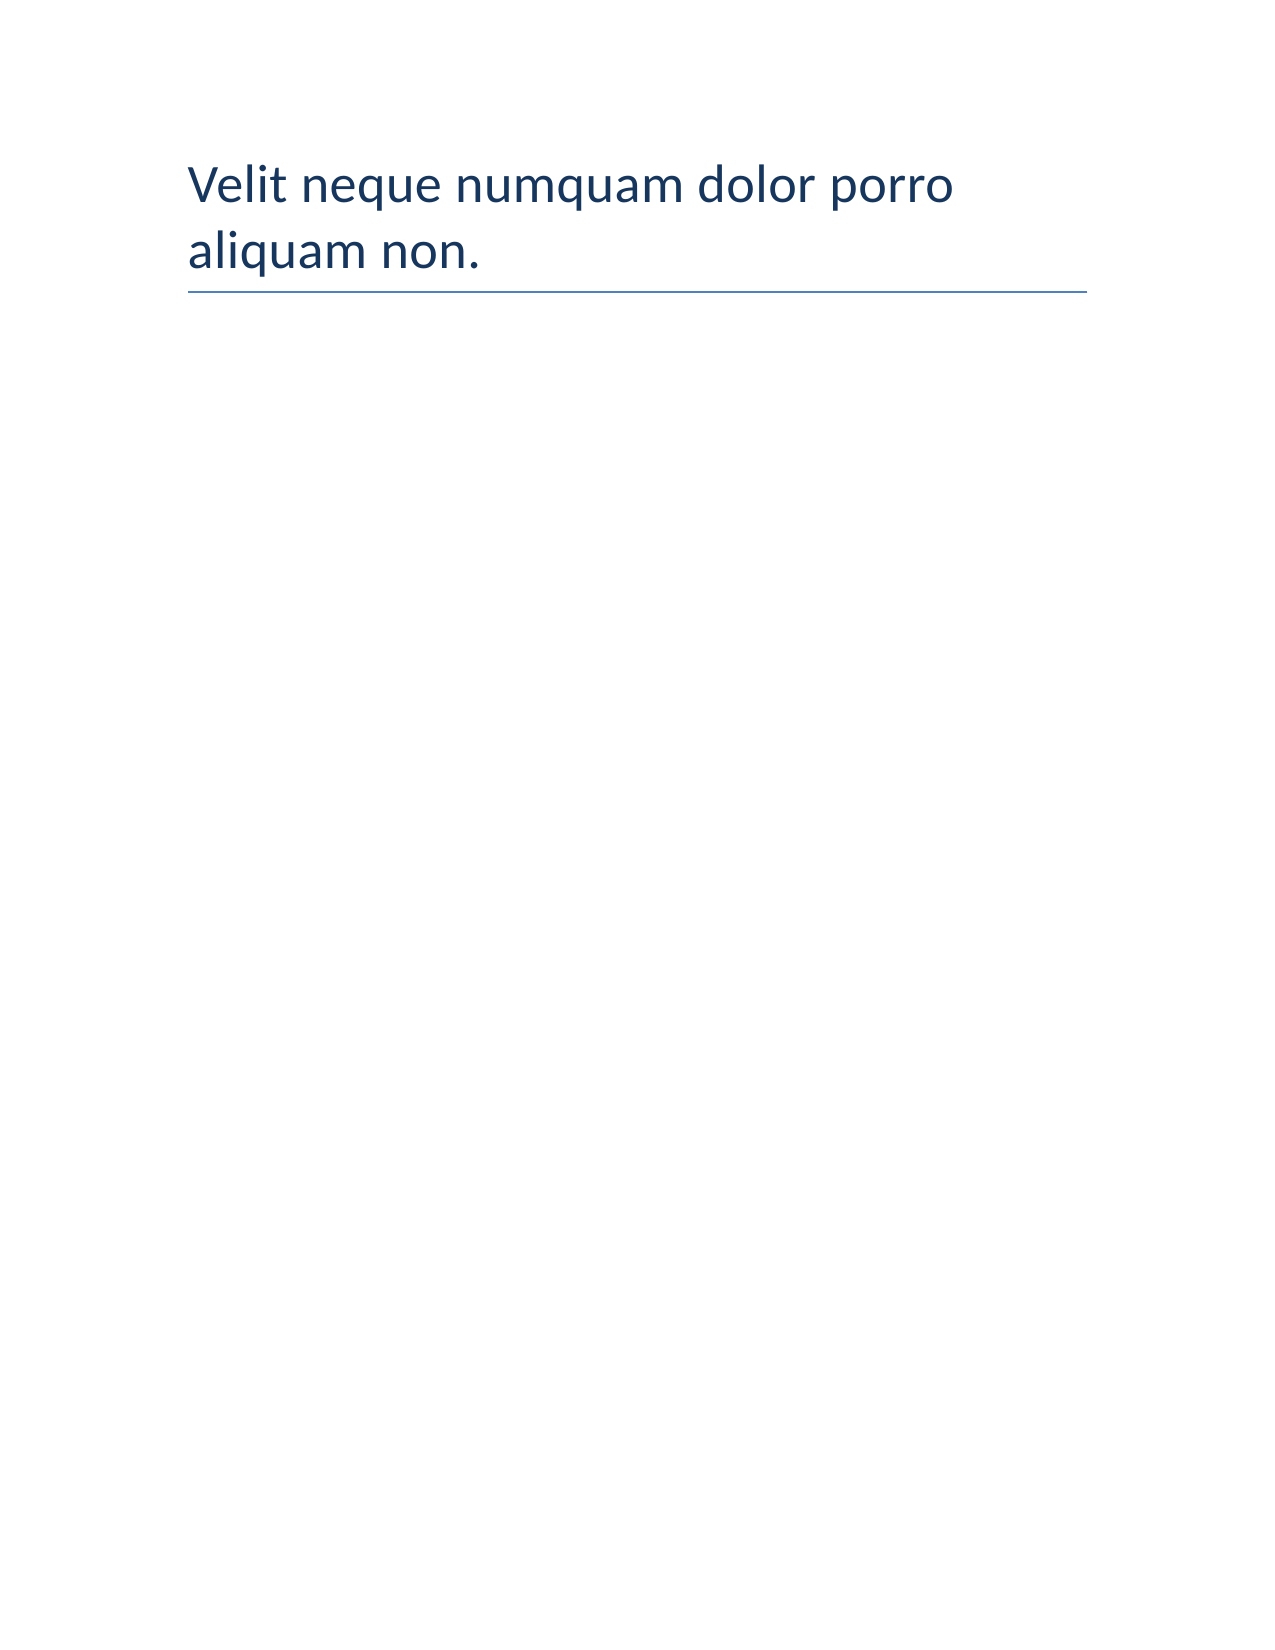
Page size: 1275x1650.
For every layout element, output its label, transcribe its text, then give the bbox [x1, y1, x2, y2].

title Velit neque numquam dolor porro aliquam non. [187, 150, 1087, 293]
